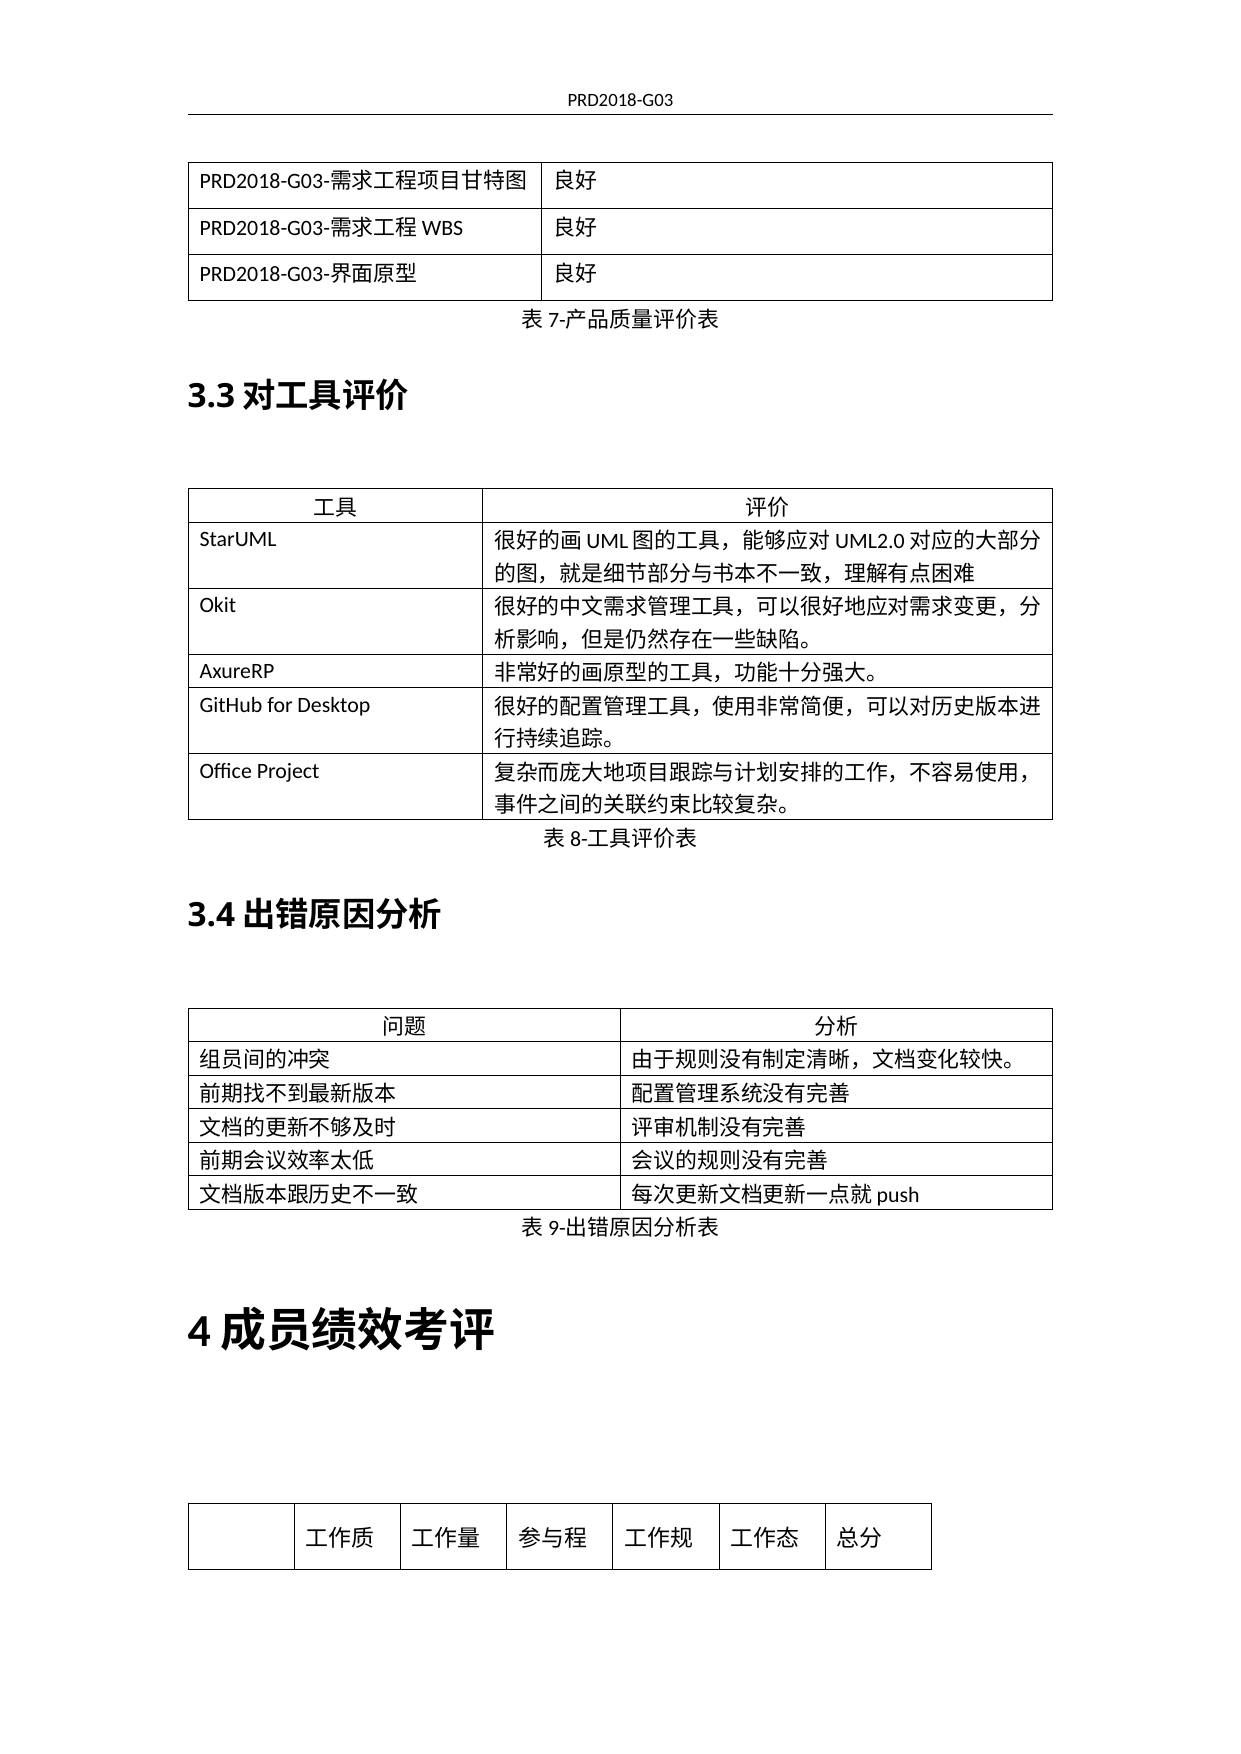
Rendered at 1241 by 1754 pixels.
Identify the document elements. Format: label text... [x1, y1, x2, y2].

text 表8-工具评价表 [187, 820, 1053, 853]
table_cell 会议的规则没有完善 [621, 1143, 1052, 1175]
table_cell 很好的画UML图的工具，能够应对UML2.0对应的大部分的图，就是细节部分与书本不一致，理解有点困难 [483, 523, 1052, 588]
table_cell Okit [189, 589, 482, 654]
table_cell 每次更新文档更新一点就push [621, 1176, 1052, 1209]
table_cell 前期找不到最新版本 [189, 1076, 620, 1108]
subtitle 3.3对工具评价 [187, 361, 1053, 426]
table_cell 良好 [542, 255, 1052, 300]
table_cell 配置管理系统没有完善 [621, 1076, 1052, 1108]
table_cell 评审机制没有完善 [621, 1109, 1052, 1142]
table_header 问题 [189, 1009, 620, 1041]
text 表9-出错原因分析表 [187, 1210, 1053, 1242]
table_cell PRD2018-G03-需求工程项目甘特图 [189, 163, 541, 208]
table_cell 非常好的画原型的工具，功能十分强大。 [483, 655, 1052, 687]
table_header [189, 1504, 294, 1569]
table_cell AxureRP [189, 655, 482, 687]
subtitle 4成员绩效考评 [187, 1278, 1053, 1375]
table_cell Office Project [189, 754, 482, 819]
table_cell 文档版本跟历史不一致 [189, 1176, 620, 1209]
table_cell 很好的中文需求管理工具，可以很好地应对需求变更，分析影响，但是仍然存在一些缺陷。 [483, 589, 1052, 654]
table_cell 组员间的冲突 [189, 1042, 620, 1074]
table_cell StarUML [189, 523, 482, 588]
table_cell GitHub for Desktop [189, 688, 482, 753]
table_header 评价 [483, 489, 1052, 522]
table_header 参与程度 [507, 1504, 612, 1569]
table_cell 由于规则没有制定清晰，文档变化较快。 [621, 1042, 1052, 1074]
table_header 工具 [189, 489, 482, 522]
table_header 工作规范 [613, 1504, 719, 1569]
table_header 总分 [826, 1504, 931, 1569]
table_cell 文档的更新不够及时 [189, 1109, 620, 1142]
table_header 分析 [621, 1009, 1052, 1041]
table_cell PRD2018-G03-界面原型 [189, 255, 541, 300]
table_header 工作态度 [720, 1504, 825, 1569]
subtitle 3.4出错原因分析 [187, 880, 1053, 945]
table_cell 良好 [542, 209, 1052, 254]
table_cell 复杂而庞大地项目跟踪与计划安排的工作，不容易使用，事件之间的关联约束比较复杂。 [483, 754, 1052, 819]
table_header 工作质量 [295, 1504, 400, 1569]
table_cell 前期会议效率太低 [189, 1143, 620, 1175]
table_cell 很好的配置管理工具，使用非常简便，可以对历史版本进行持续追踪。 [483, 688, 1052, 753]
table_header 工作量 [401, 1504, 506, 1569]
table_cell 良好 [542, 163, 1052, 208]
table_cell PRD2018-G03-需求工程WBS [189, 209, 541, 254]
text 表7-产品质量评价表 [187, 301, 1053, 334]
